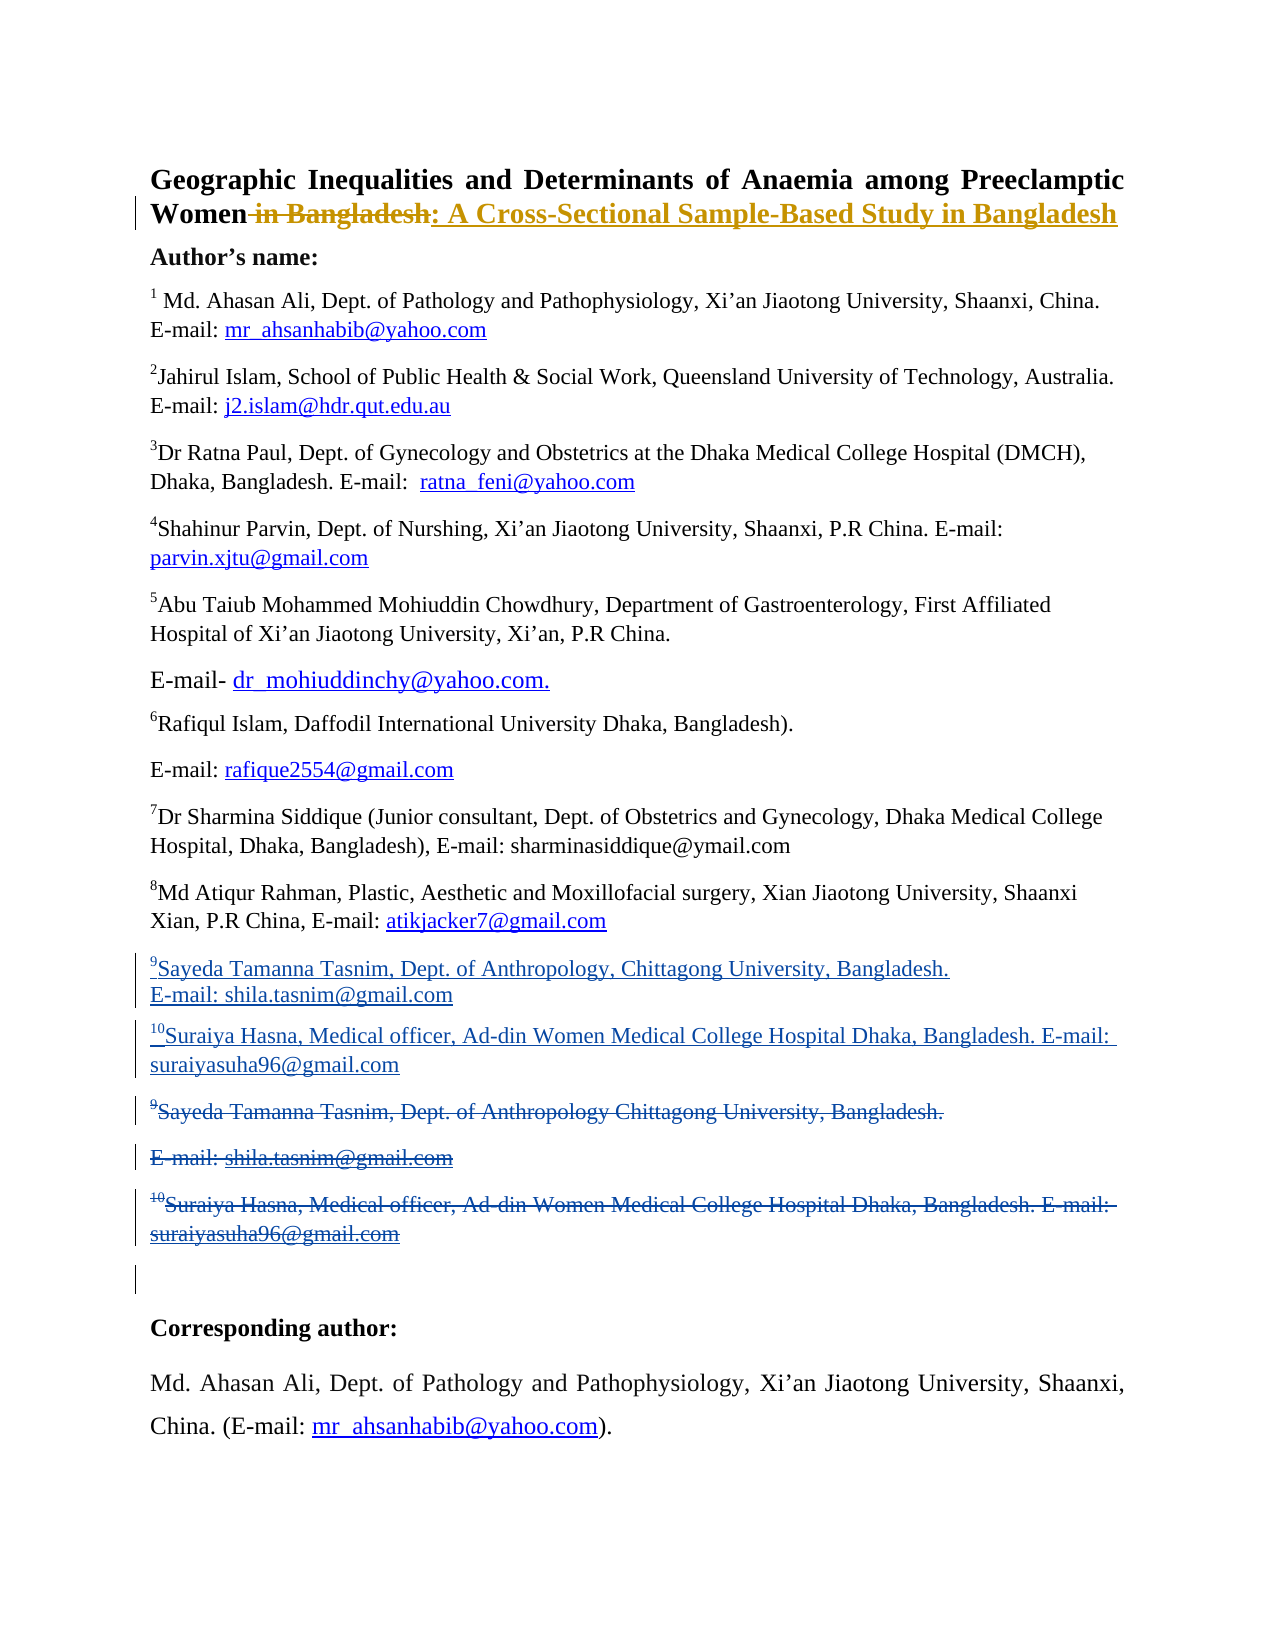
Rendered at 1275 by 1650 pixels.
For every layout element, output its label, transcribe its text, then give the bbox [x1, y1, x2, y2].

text 2Jahirul Islam, School of Public Health & Social Work, Queensland University of Technology, Australia. E-mail: j2.islam@hdr.qut.edu.au [150, 361, 1125, 418]
text Author’s name: [150, 242, 1125, 271]
text 5Abu Taiub Mohammed Mohiuddin Chowdhury, Department of Gastroenterology, First Affiliated Hospital of Xi’an Jiaotong University, Xi’an, P.R China. [150, 589, 1125, 646]
text 6Rafiqul Islam, Daffodil International University Dhaka, Bangladesh). [150, 708, 1125, 737]
text E-mail: rafique2554@gmail.com [150, 756, 1125, 782]
text 3Dr Ratna Paul, Dept. of Gynecology and Obstetrics at the Dhaka Medical College Hospital (DMCH), Dhaka, Bangladesh. E-mail: ratna_feni@yahoo.com [150, 437, 1125, 494]
text 4Shahinur Parvin, Dept. of Nurshing, Xi’an Jiaotong University, Shaanxi, P.R China. E-mail: parvin.xjtu@gmail.com [150, 513, 1125, 570]
text Md. Ahasan Ali, Dept. of Pathology and Pathophysiology, Xi’an Jiaotong University, Shaanxi, China. (E-mail: mr_ahsanhabib@yahoo.com). [150, 1368, 1125, 1440]
text 7Dr Sharmina Siddique (Junior consultant, Dept. of Obstetrics and Gynecology, Dhaka Medical College Hospital, Dhaka, Bangladesh), E-mail: sharminasiddique@ymail.com [150, 801, 1125, 858]
text Corresponding author: [150, 1313, 1125, 1341]
text 1 Md. Ahasan Ali, Dept. of Pathology and Pathophysiology, Xi’an Jiaotong University, Shaanxi, China. E-mail: mr_ahsanhabib@yahoo.com [150, 285, 1125, 342]
text Geographic Inequalities and Determinants of Anaemia among Preeclamptic Women [150, 162, 1125, 229]
text E-mail- dr_mohiuddinchy@yahoo.com. [150, 665, 1125, 694]
text 8Md Atiqur Rahman, Plastic, Aesthetic and Moxillofacial surgery, Xian Jiaotong University, Shaanxi Xian, P.R China, E-mail: atikjacker7@gmail.com [150, 877, 1125, 934]
